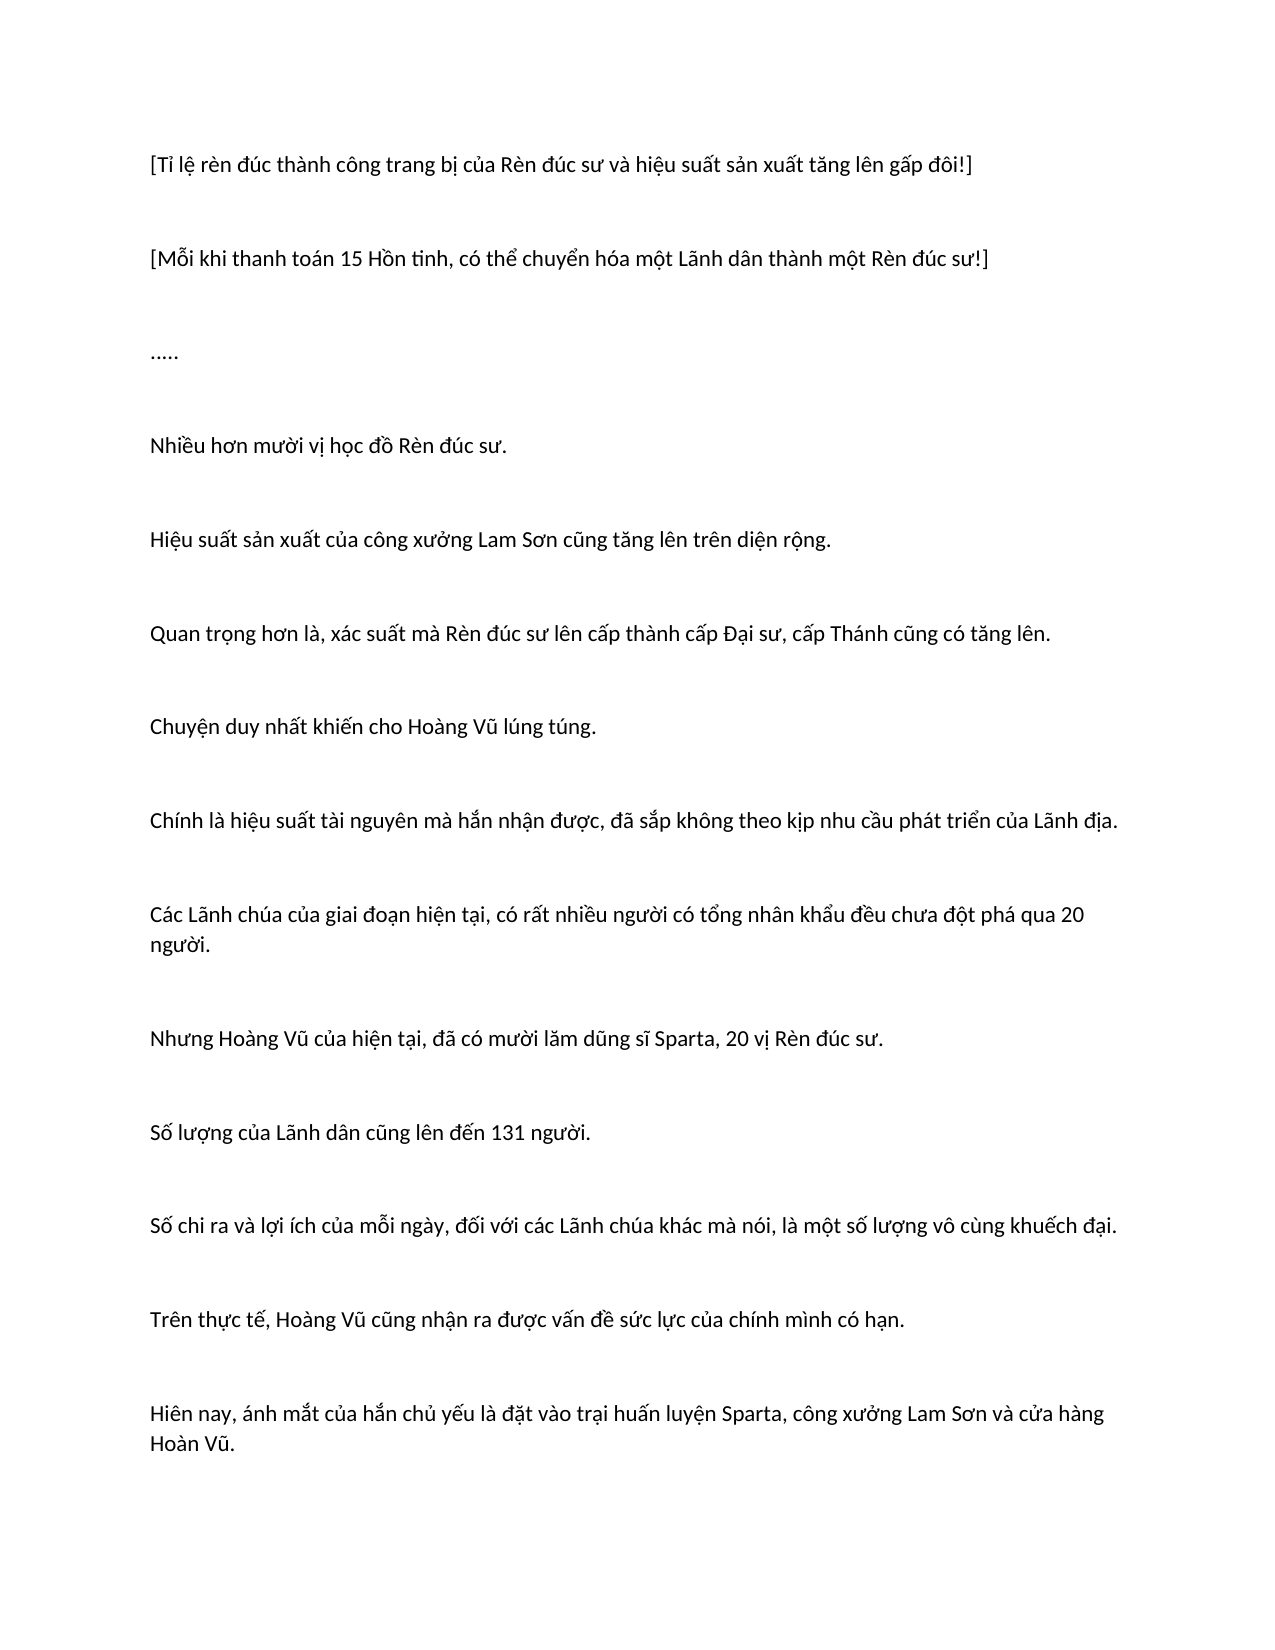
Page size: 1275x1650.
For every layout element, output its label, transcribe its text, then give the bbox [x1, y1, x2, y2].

text Hiên nay, ánh mắt của hắn chủ yếu là đặt vào trại huấn luyện Sparta, công xưởng Lam Sơn và cửa hàng Hoàn Vũ. [150, 1399, 1125, 1457]
text Trên thực tế, Hoàng Vũ cũng nhận ra được vấn đề sức lực của chính mình có hạn. [150, 1305, 1125, 1333]
text Các Lãnh chúa của giai đoạn hiện tại, có rất nhiều người có tổng nhân khẩu đều chưa đột phá qua 20 người. [150, 900, 1125, 958]
text Quan trọng hơn là, xác suất mà Rèn đúc sư lên cấp thành cấp Đại sư, cấp Thánh cũng có tăng lên. [150, 619, 1125, 647]
text Chuyện duy nhất khiến cho Hoàng Vũ lúng túng. [150, 712, 1125, 741]
text Nhưng Hoàng Vũ của hiện tại, đã có mười lăm dũng sĩ Sparta, 20 vị Rèn đúc sư. [150, 1024, 1125, 1052]
text [Mỗi khi thanh toán 15 Hồn tinh, có thể chuyển hóa một Lãnh dân thành một Rèn đúc sư!] [150, 244, 1125, 272]
text ..... [150, 337, 1125, 366]
text Chính là hiệu suất tài nguyên mà hắn nhận được, đã sắp không theo kịp nhu cầu phát triển của Lãnh địa. [150, 806, 1125, 834]
text Số chi ra và lợi ích của mỗi ngày, đối với các Lãnh chúa khác mà nói, là một số lượng vô cùng khuếch đại. [150, 1211, 1125, 1239]
text Hiệu suất sản xuất của công xưởng Lam Sơn cũng tăng lên trên diện rộng. [150, 525, 1125, 553]
text Số lượng của Lãnh dân cũng lên đến 131 người. [150, 1118, 1125, 1146]
text Nhiều hơn mười vị học đồ Rèn đúc sư. [150, 431, 1125, 459]
text [Tỉ lệ rèn đúc thành công trang bị của Rèn đúc sư và hiệu suất sản xuất tăng lên gấp đôi!] [150, 150, 1125, 178]
